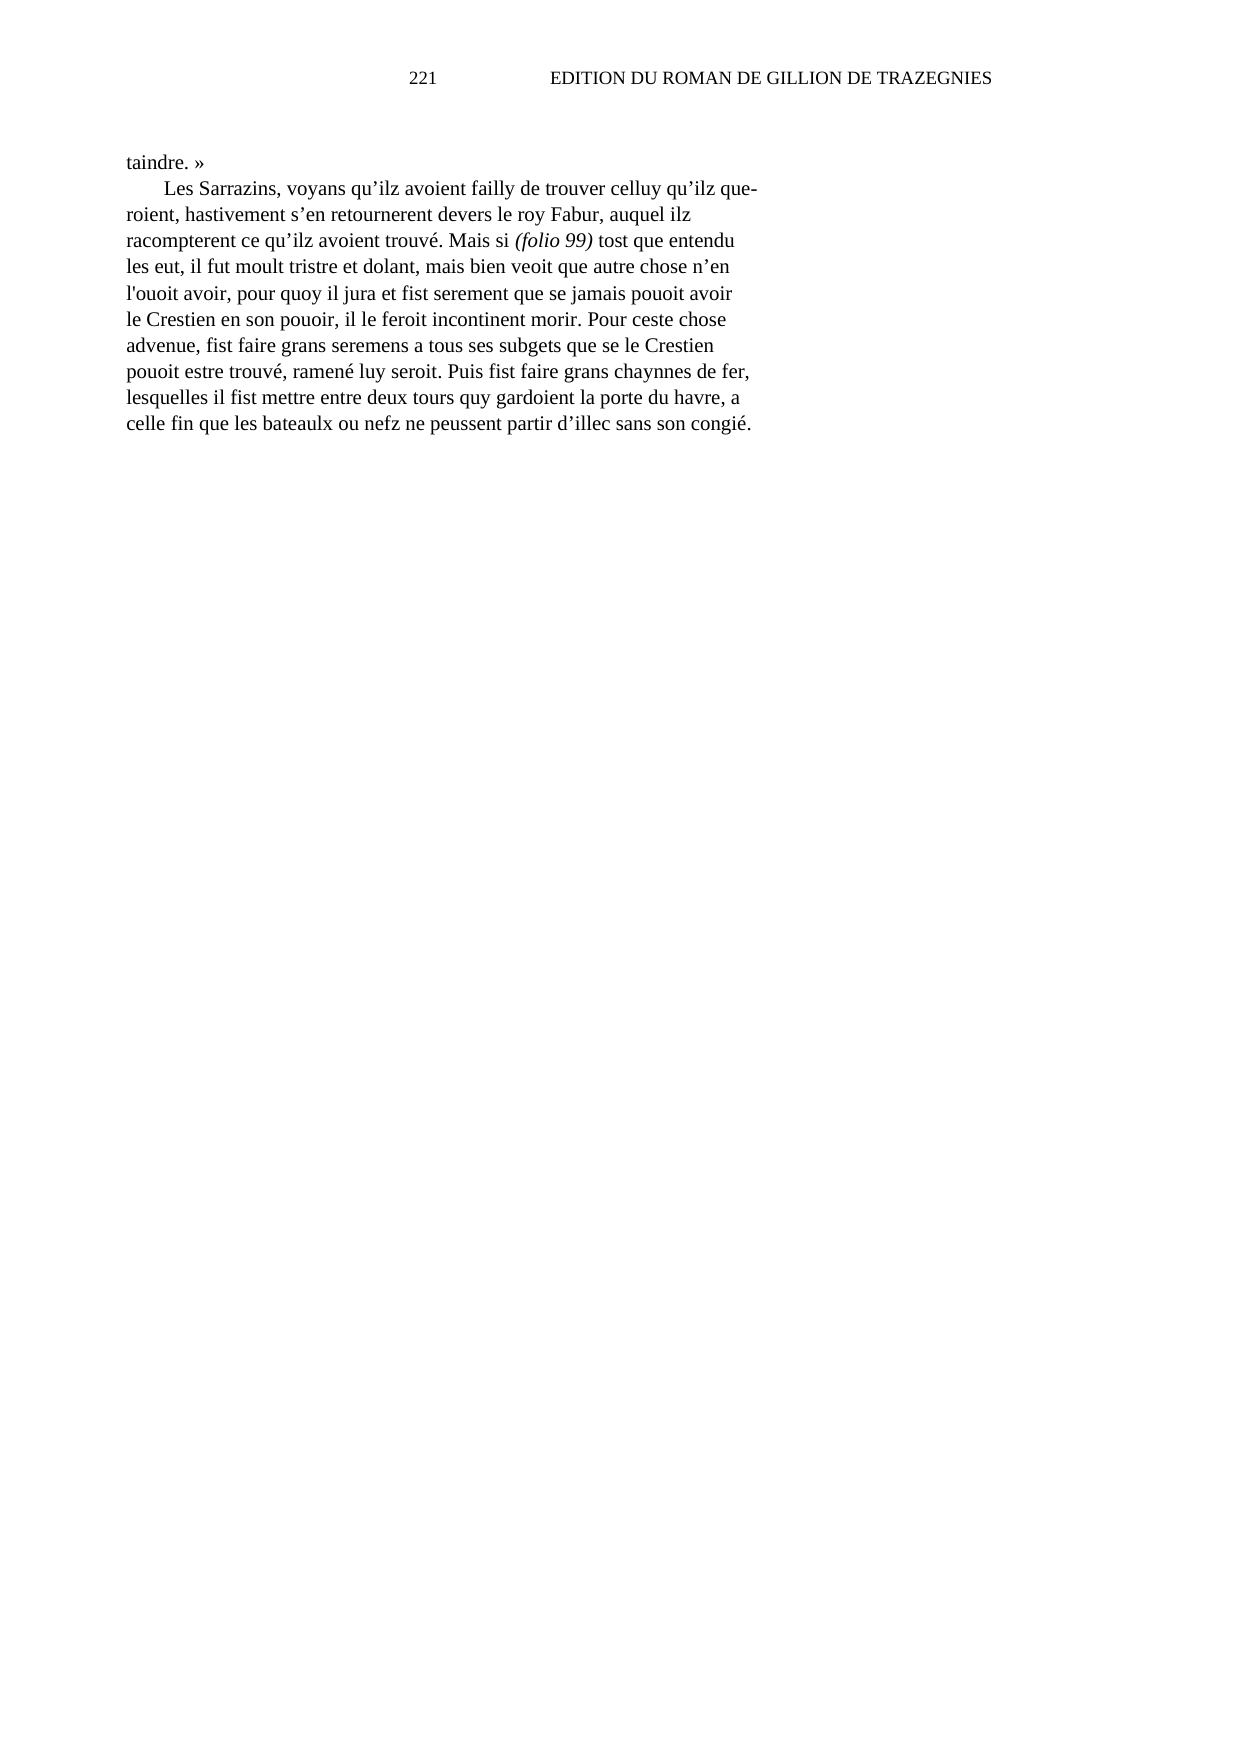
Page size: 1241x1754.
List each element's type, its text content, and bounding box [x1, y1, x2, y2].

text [126, 149, 1090, 175]
text Les Sarrazins, voyans qu’ilz avoient failly de trouver celluy qu’ilz que- roient, hastivement s’en retournerent devers le roy Fabur, auquel ilz racompterent ce qu’ilz avoient trouvé. Mais si (folio 99) tost que entendu les eut, il fut moult tristre et dolant, mais bien veoit que autre chose n’en l'ouoit avoir, pour quoy il jura et fist serement que se jamais pouoit avoir le Crestien en son pouoir, il le feroit incontinent morir. Pour ceste chose advenue, fist faire grans seremens a tous ses subgets que se le Crestien pouoit estre trouvé, ramené luy seroit. Puis fist faire grans chaynnes de fer, lesquelles il fist mettre entre deux tours quy gardoient la porte du havre, a celle fin que les bateaulx ou nefz ne peussent partir d’illec sans son congié. [126, 175, 1090, 435]
